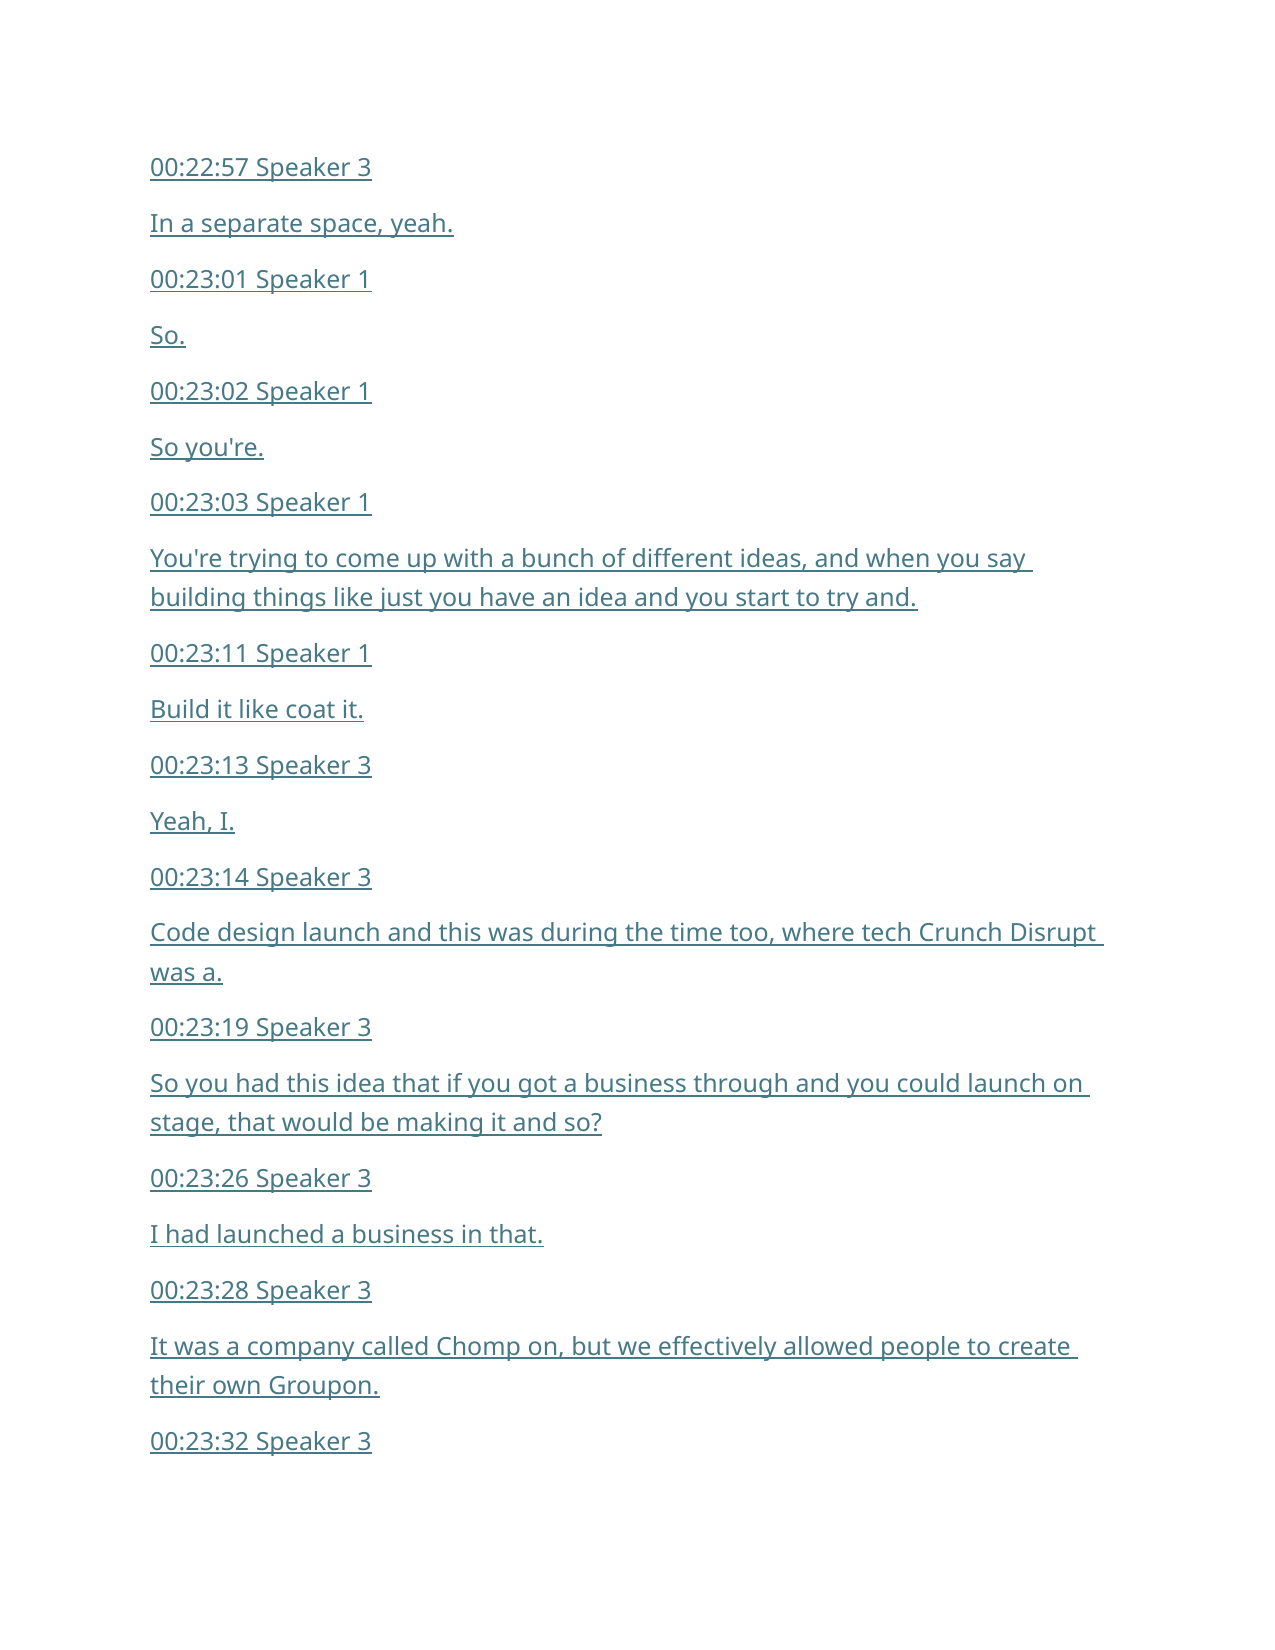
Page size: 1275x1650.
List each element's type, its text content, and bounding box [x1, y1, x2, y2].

text Yeah, I. [150, 803, 1125, 837]
text I had launched a business in that. [150, 1217, 1125, 1251]
text It was a company called Chomp on, but we effectively allowed people to create their own Groupon. [150, 1328, 1125, 1402]
text You're trying to come up with a bunch of different ideas, and when you say building things like just you have an idea and you start to try and. [150, 541, 1125, 614]
text Build it like coat it. [150, 692, 1125, 726]
text Code design launch and this was during the time too, where tech Crunch Disrupt was a. [150, 915, 1125, 988]
text 00:23:13 Speaker 3 [150, 747, 1125, 782]
text So you're. [150, 429, 1125, 463]
text 00:23:03 Speaker 1 [150, 485, 1125, 519]
text 00:23:26 Speaker 3 [150, 1161, 1125, 1195]
text 00:23:19 Speaker 3 [150, 1010, 1125, 1044]
text 00:23:11 Speaker 1 [150, 636, 1125, 670]
text So. [150, 317, 1125, 352]
text 00:22:57 Speaker 3 [150, 150, 1125, 184]
text 00:23:02 Speaker 1 [150, 373, 1125, 407]
text In a separate space, yeah. [150, 206, 1125, 240]
text 00:23:32 Speaker 3 [150, 1423, 1125, 1457]
text So you had this idea that if you got a business through and you could launch on stage, that would be making it and so? [150, 1066, 1125, 1139]
text 00:23:14 Speaker 3 [150, 859, 1125, 893]
text 00:23:28 Speaker 3 [150, 1272, 1125, 1307]
text 00:23:01 Speaker 1 [150, 262, 1125, 296]
